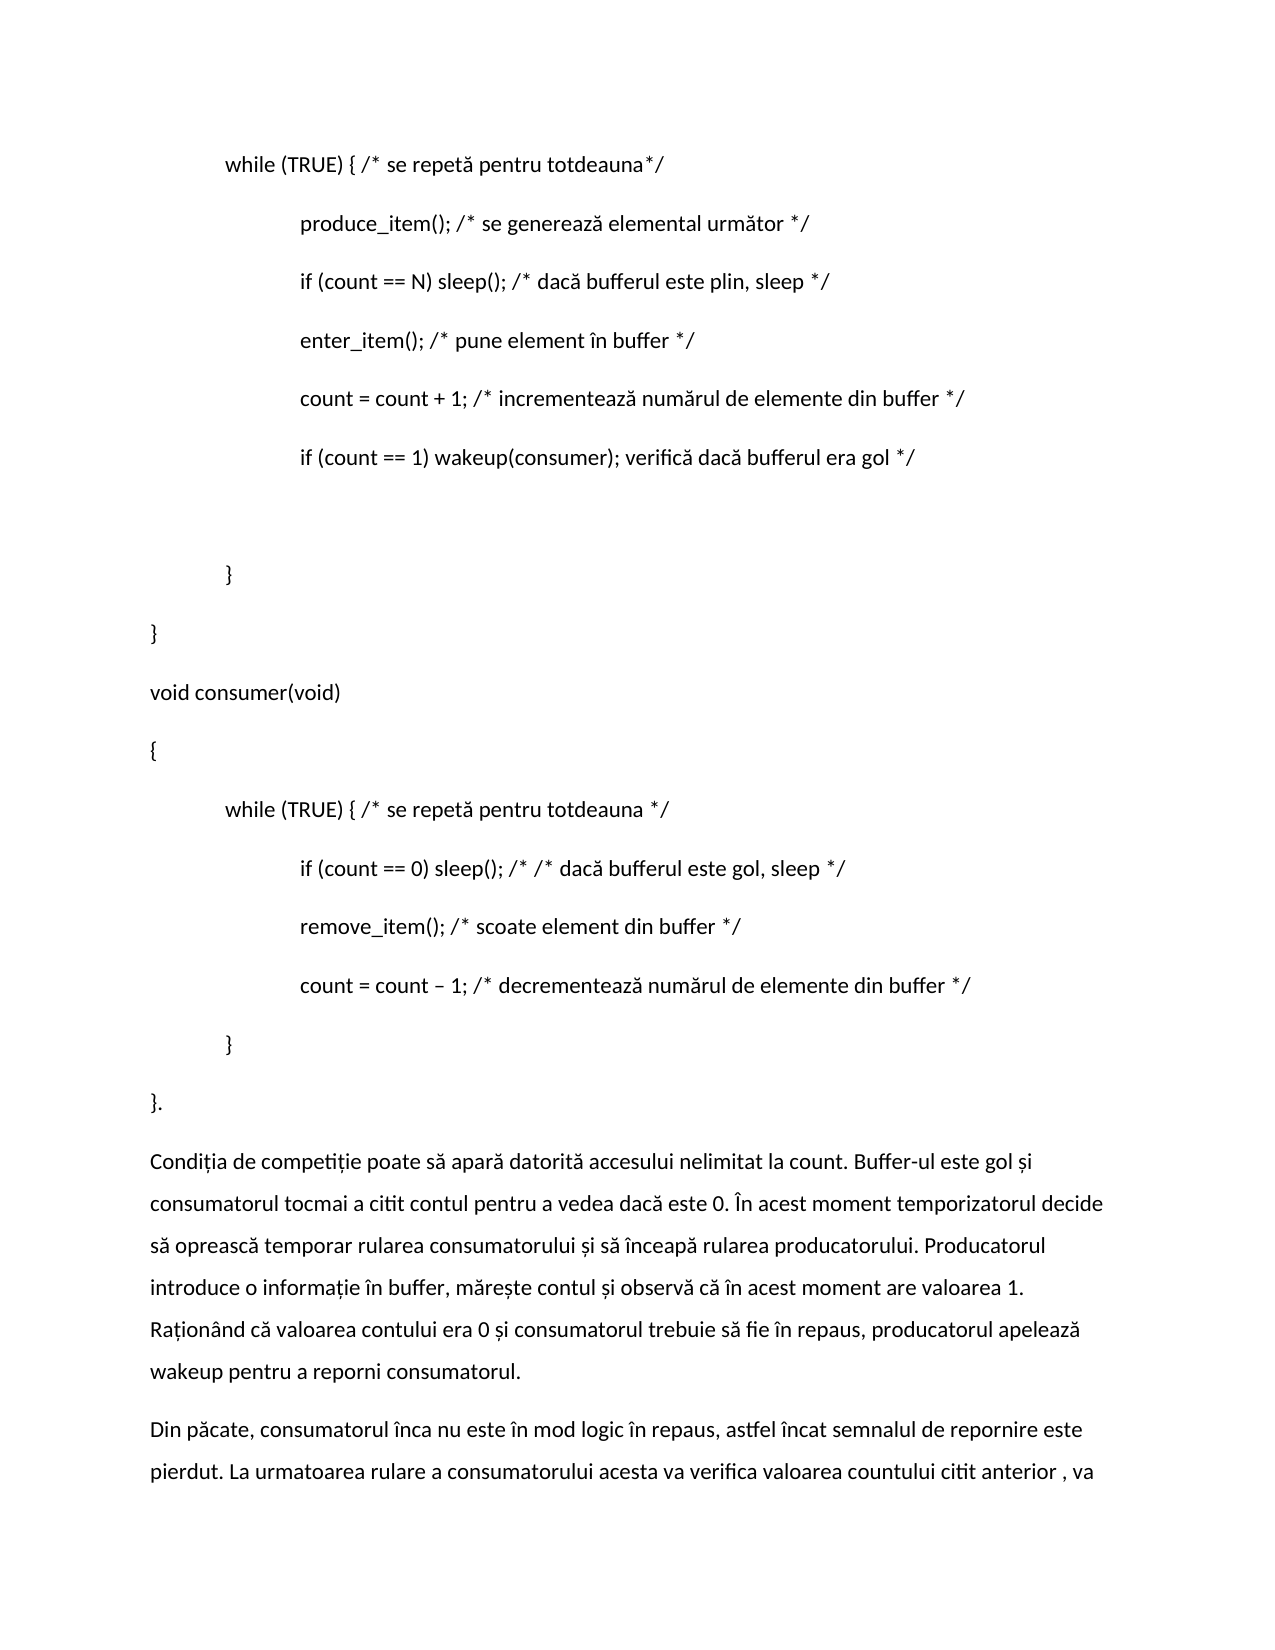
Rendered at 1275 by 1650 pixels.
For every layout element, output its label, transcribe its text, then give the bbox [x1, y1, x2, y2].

text } [150, 561, 1125, 588]
text while (TRUE) { /* se repetă pentru totdeauna*/ [150, 150, 1125, 178]
text if (count == 1) wakeup(consumer); verifică dacă bufferul era gol */ [225, 443, 1125, 471]
text } [150, 1030, 1125, 1058]
text count = count + 1; /* incrementează numărul de elemente din buffer */ [225, 384, 1125, 413]
text if (count == N) sleep(); /* dacă bufferul este plin, sleep */ [225, 267, 1125, 295]
text while (TRUE) { /* se repetă pentru totdeauna */ [150, 795, 1125, 823]
text enter_item(); /* pune element în buffer */ [225, 326, 1125, 354]
text if (count == 0) sleep(); /* /* dacă bufferul este gol, sleep */ [225, 854, 1125, 882]
text void consumer(void) [150, 678, 1125, 706]
text count = count – 1; /* decrementează numărul de elemente din buffer */ [225, 971, 1125, 999]
text { [150, 736, 1125, 764]
text Condiția de competiție poate să apară datorită accesului nelimitat la count. Buffer-ul este gol și consumatorul tocmai a citit contul pentru a vedea dacă este 0. În acest moment temporizatorul decide să oprească temporar rularea consumatorului și să înceapă rularea producatorului. Producatorul introduce o informație în buffer, mărește contul și observă că în acest moment are valoarea 1. Raționând că valoarea contului era 0 și consumatorul trebuie să fie în repaus, producatorul apelează wakeup pentru a reporni consumatorul. [150, 1147, 1125, 1385]
text produce_item(); /* se generează elemental următor */ [225, 209, 1125, 237]
text remove_item(); /* scoate element din buffer */ [225, 912, 1125, 940]
text }. [150, 1088, 1125, 1116]
text } [150, 619, 1125, 647]
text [150, 1416, 1125, 1486]
